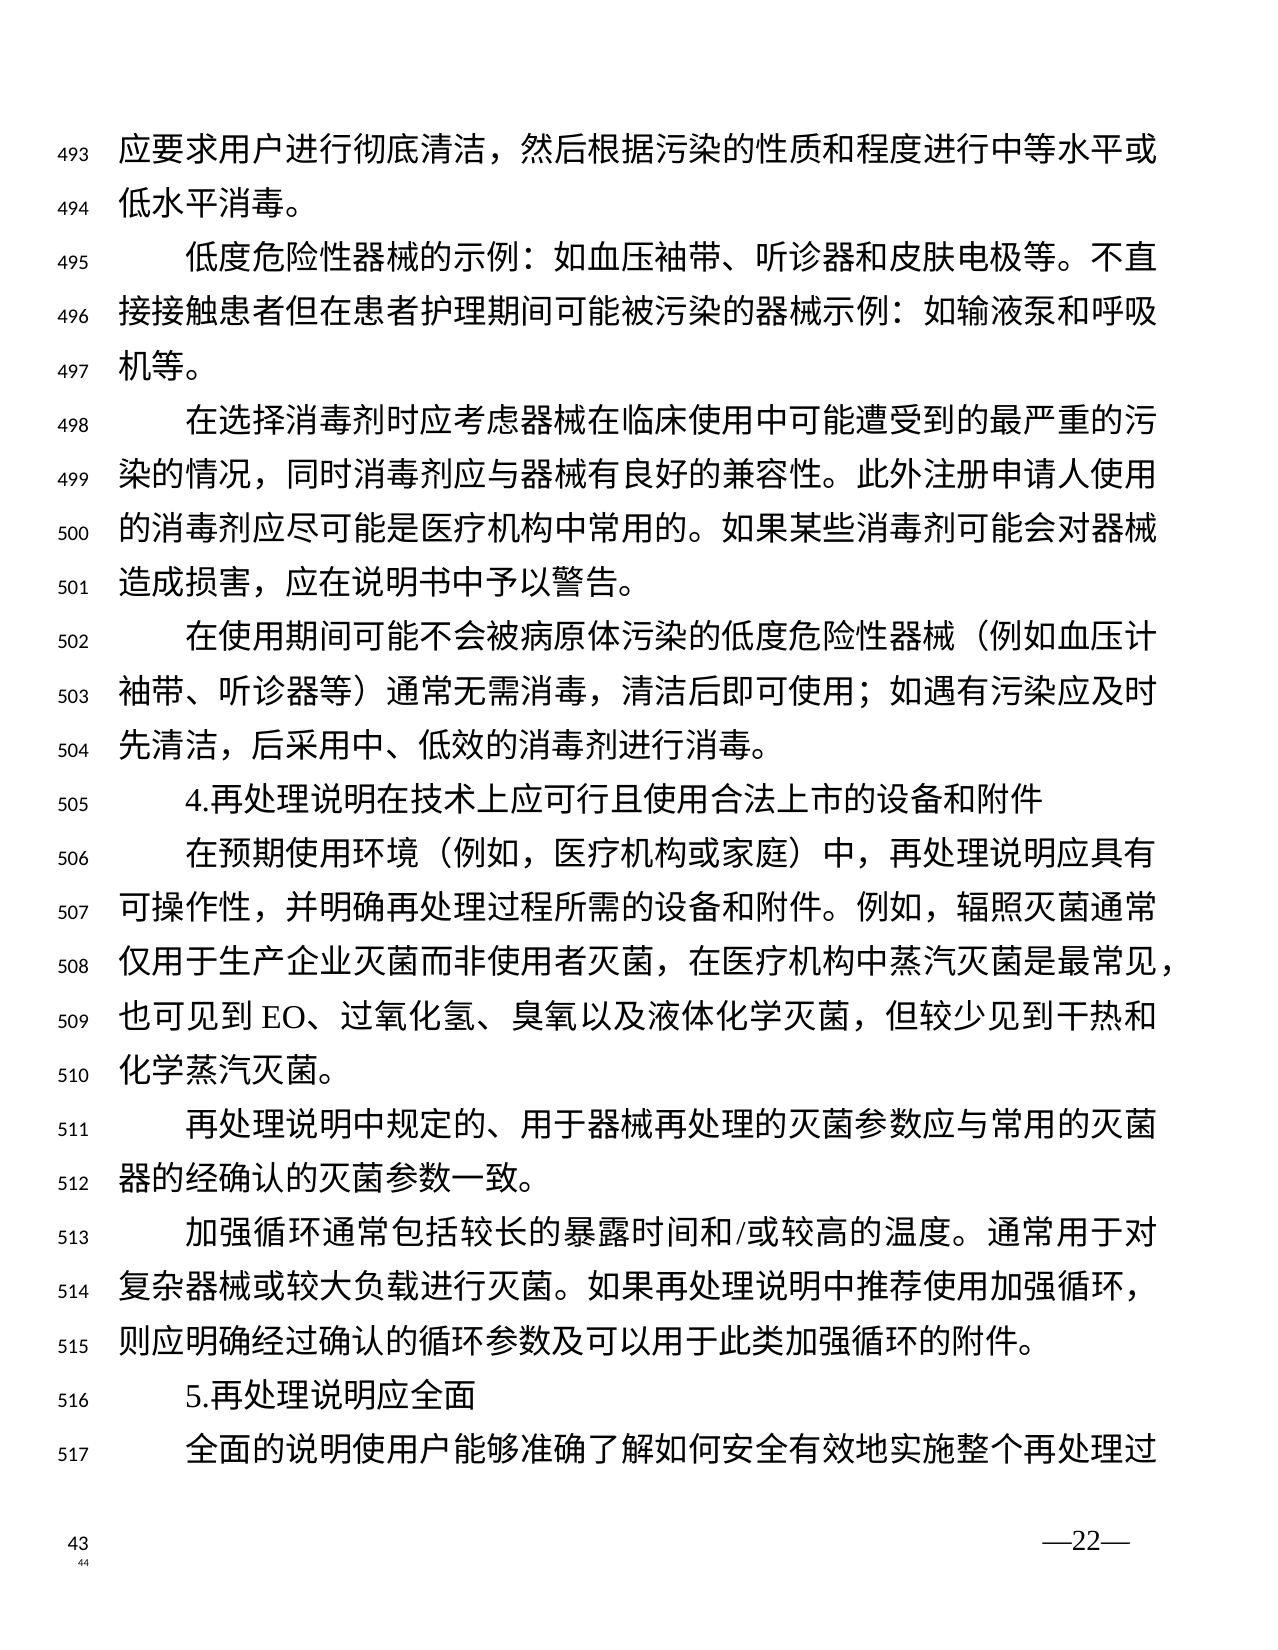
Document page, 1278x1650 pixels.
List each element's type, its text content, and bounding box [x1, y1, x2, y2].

text 4.再处理说明在技术上应可行且使用合法上市的设备和附件 [118, 768, 1159, 822]
text 再处理说明中规定的、用于器械再处理的灭菌参数应与常用的灭菌器的经确认的灭菌参数一致。 [118, 1093, 1159, 1201]
text 低度危险性器械的示例：如血压袖带、听诊器和皮肤电极等。不直接接触患者但在患者护理期间可能被污染的器械示例：如输液泵和呼吸机等。 [118, 226, 1159, 389]
text 在预期使用环境（例如，医疗机构或家庭）中，再处理说明应具有可操作性，并明确再处理过程所需的设备和附件。例如，辐照灭菌通常仅用于生产企业灭菌而非使用者灭菌，在医疗机构中蒸汽灭菌是最常见，也可见到EO、过氧化氢、臭氧以及液体化学灭菌，但较少见到干热和化学蒸汽灭菌。 [118, 822, 1159, 1093]
text 加强循环通常包括较长的暴露时间和/或较高的温度。通常用于对复杂器械或较大负载进行灭菌。如果再处理说明中推荐使用加强循环，则应明确经过确认的循环参数及可以用于此类加强循环的附件。 [118, 1201, 1159, 1364]
text 在使用期间可能不会被病原体污染的低度危险性器械（例如血压计袖带、听诊器等）通常无需消毒，清洁后即可使用；如遇有污染应及时先清洁，后采用中、低效的消毒剂进行消毒。 [118, 606, 1159, 768]
text 5.再处理说明应全面 [118, 1364, 1159, 1418]
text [118, 1418, 1159, 1472]
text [118, 118, 1159, 226]
text 在选择消毒剂时应考虑器械在临床使用中可能遭受到的最严重的污染的情况，同时消毒剂应与器械有良好的兼容性。此外注册申请人使用的消毒剂应尽可能是医疗机构中常用的。如果某些消毒剂可能会对器械造成损害，应在说明书中予以警告。 [118, 389, 1159, 606]
